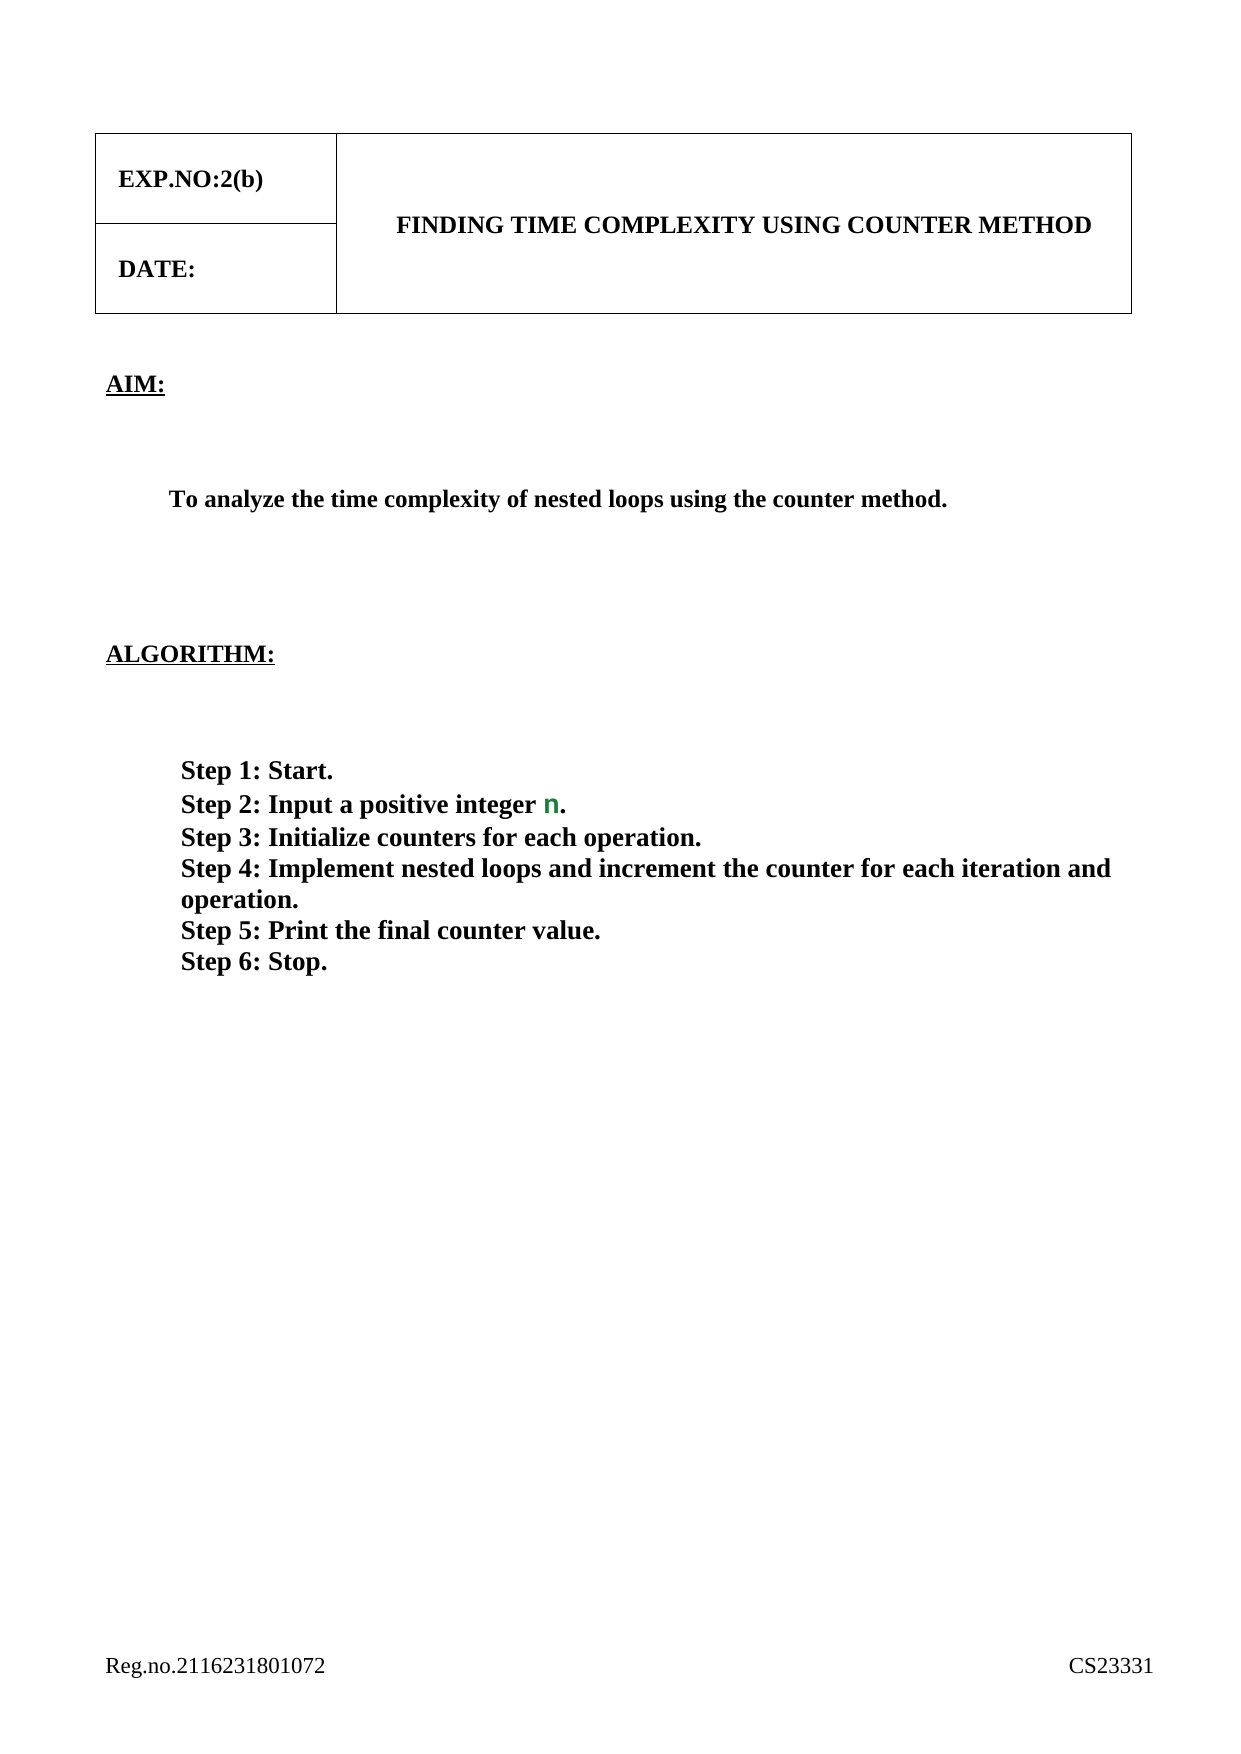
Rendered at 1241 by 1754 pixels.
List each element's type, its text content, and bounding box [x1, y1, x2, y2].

table_header EXP.NO:2(b) [96, 134, 336, 223]
text Step 1: Start. [181, 754, 1155, 785]
table_header FINDING TIME COMPLEXITY USING COUNTER METHOD [337, 134, 1131, 313]
text ALGORITHM: [106, 639, 1155, 668]
text Step 2: Input a positive integer n. [181, 785, 1155, 821]
text Step 5: Print the final counter value. [181, 914, 1155, 945]
text Step 3: Initialize counters for each operation. [181, 821, 1155, 852]
text Step 4: Implement nested loops and increment the counter for each iteration and operation. [181, 852, 1155, 914]
text To analyze the time complexity of nested loops using the counter method. [94, 484, 1155, 513]
table_cell DATE: [96, 224, 336, 313]
text Step 6: Stop. [181, 945, 1155, 976]
text AIM: [106, 369, 1155, 398]
